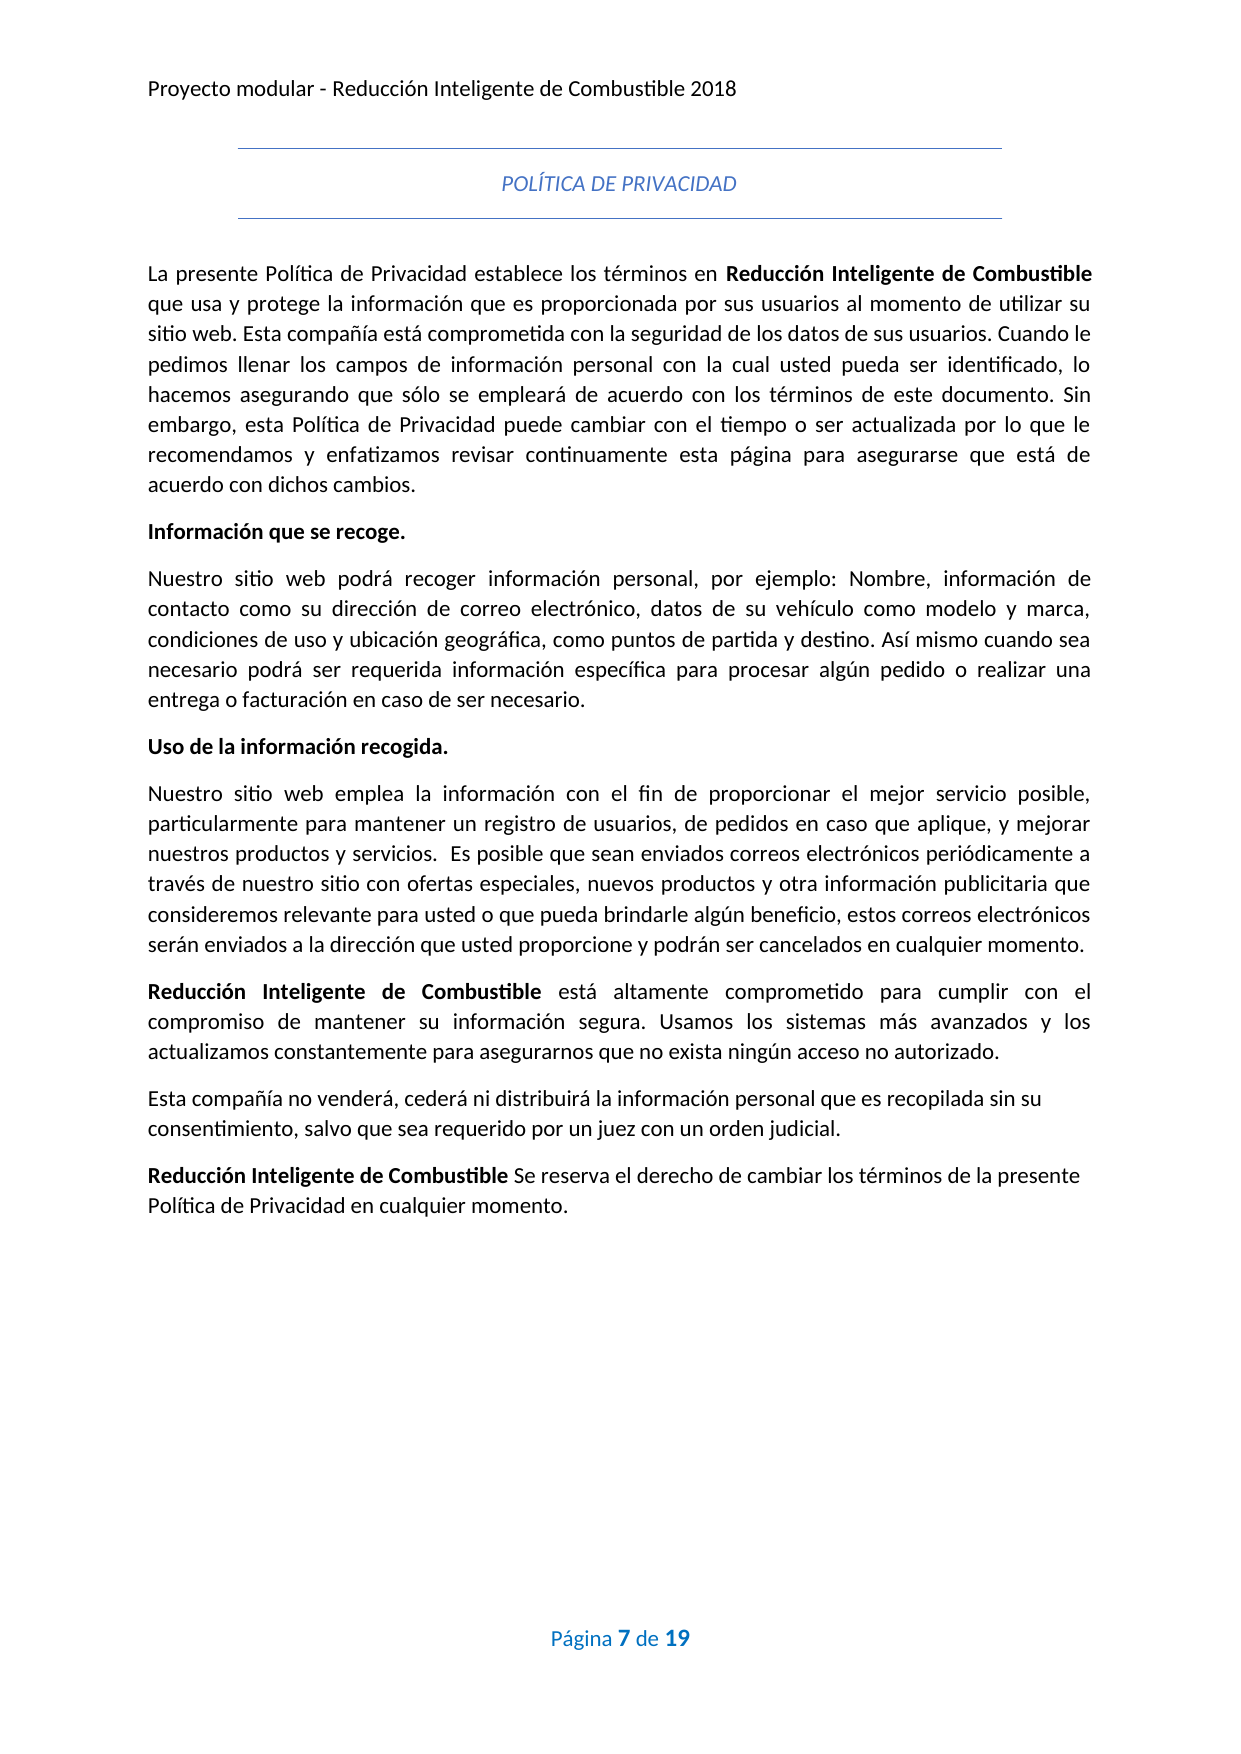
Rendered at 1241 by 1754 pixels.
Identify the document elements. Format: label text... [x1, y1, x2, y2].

text POLÍTICA DE PRIVACIDAD [238, 149, 1002, 218]
text Reducción Inteligente de Combustible Se reserva el derecho de cambiar los términos de la presente Política de Privacidad en cualquier momento. [148, 1161, 1092, 1219]
text Uso de la información recogida. [148, 732, 1092, 760]
text Nuestro sitio web podrá recoger información personal, por ejemplo: Nombre, información de contacto como su dirección de correo electrónico, datos de su vehículo como modelo y marca, condiciones de uso y ubicación geográfica, como puntos de partida y destino. Así mismo cuando sea necesario podrá ser requerida información específica para procesar algún pedido o realizar una entrega o facturación en caso de ser necesario. [148, 564, 1092, 713]
text Esta compañía no venderá, cederá ni distribuirá la información personal que es recopilada sin su consentimiento, salvo que sea requerido por un juez con un orden judicial. [148, 1084, 1092, 1142]
text Reducción Inteligente de Combustible está altamente comprometido para cumplir con el compromiso de mantener su información segura. Usamos los sistemas más avanzados y los actualizamos constantemente para asegurarnos que no exista ningún acceso no autorizado. [148, 977, 1092, 1065]
text La presente Política de Privacidad establece los términos en Reducción Inteligente de Combustible que usa y protege la información que es proporcionada por sus usuarios al momento de utilizar su sitio web. Esta compañía está comprometida con la seguridad de los datos de sus usuarios. Cuando le pedimos llenar los campos de información personal con la cual usted pueda ser identificado, lo hacemos asegurando que sólo se empleará de acuerdo con los términos de este documento. Sin embargo, esta Política de Privacidad puede cambiar con el tiempo o ser actualizada por lo que le recomendamos y enfatizamos revisar continuamente esta página para asegurarse que está de acuerdo con dichos cambios. [148, 259, 1092, 499]
text Nuestro sitio web emplea la información con el fin de proporcionar el mejor servicio posible, particularmente para mantener un registro de usuarios, de pedidos en caso que aplique, y mejorar nuestros productos y servicios. Es posible que sean enviados correos electrónicos periódicamente a través de nuestro sitio con ofertas especiales, nuevos productos y otra información publicitaria que consideremos relevante para usted o que pueda brindarle algún beneficio, estos correos electrónicos serán enviados a la dirección que usted proporcione y podrán ser cancelados en cualquier momento. [148, 779, 1092, 958]
text Información que se recoge. [148, 517, 1092, 546]
